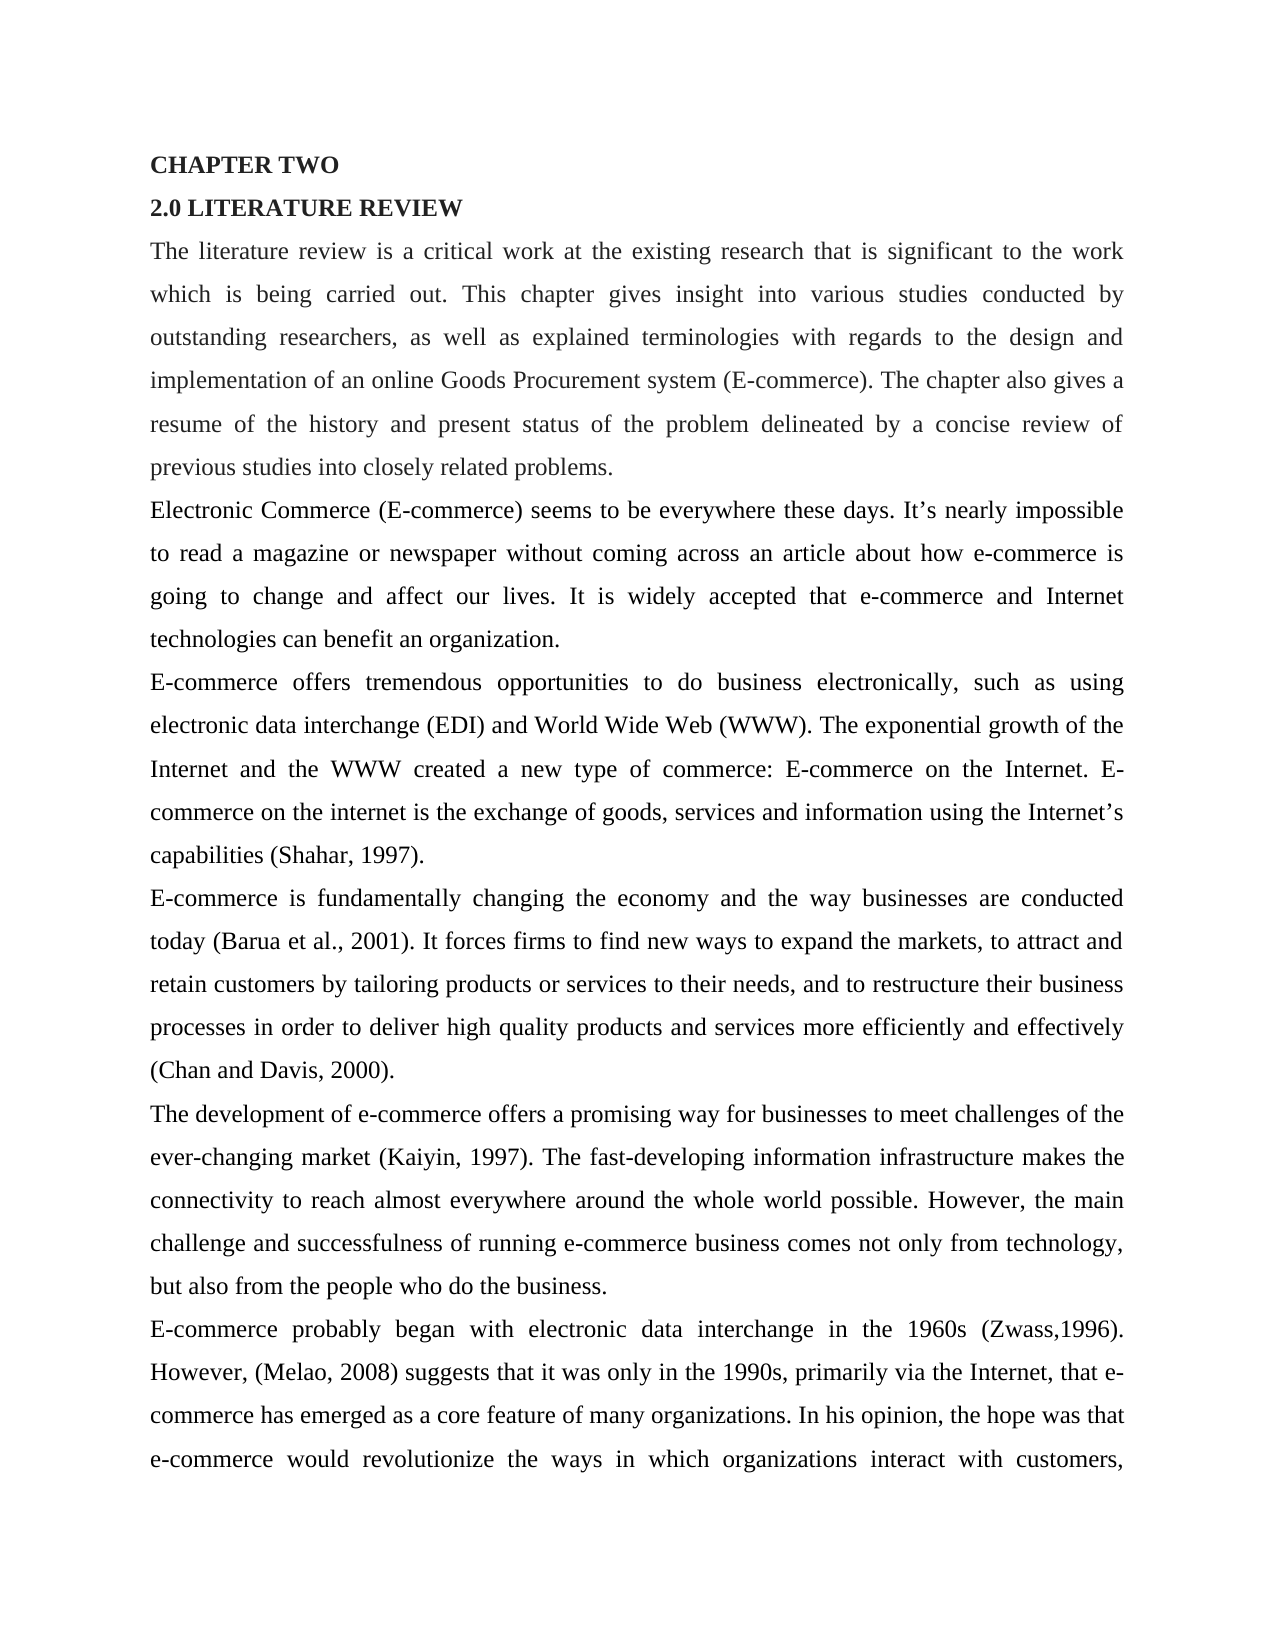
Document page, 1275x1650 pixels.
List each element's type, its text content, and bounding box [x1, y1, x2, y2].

text The development of e-commerce offers a promising way for businesses to meet challenges of the ever-changing market (Kaiyin, 1997). The fast-developing information infrastructure makes the connectivity to reach almost everywhere around the whole world possible. However, the main challenge and successfulness of running e-commerce business comes not only from technology, but also from the people who do the business. [150, 1099, 1125, 1300]
text Electronic Commerce (E-commerce) seems to be everywhere these days. It’s nearly impossible to read a magazine or newspaper without coming across an article about how e-commerce is going to change and affect our lives. It is widely accepted that e-commerce and Internet technologies can benefit an organization. [150, 495, 1125, 653]
text E-commerce is fundamentally changing the economy and the way businesses are conducted today (Barua et al., 2001). It forces firms to find new ways to expand the markets, to attract and retain customers by tailoring products or services to their needs, and to restructure their business processes in order to deliver high quality products and services more efficiently and effectively (Chan and Davis, 2000). [150, 883, 1125, 1084]
text CHAPTER TWO [150, 150, 1125, 179]
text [150, 1314, 1125, 1472]
text 2.0 LITERATURE REVIEW [150, 193, 1125, 222]
text The literature review is a critical work at the existing research that is significant to the work which is being carried out. This chapter gives insight into various studies conducted by outstanding researchers, as well as explained terminologies with regards to the design and implementation of an online Goods Procurement system (E-commerce). The chapter also gives a resume of the history and present status of the problem delineated by a concise review of previous studies into closely related problems. [150, 236, 1125, 481]
text E-commerce offers tremendous opportunities to do business electronically, such as using electronic data interchange (EDI) and World Wide Web (WWW). The exponential growth of the Internet and the WWW created a new type of commerce: E-commerce on the Internet. E-commerce on the internet is the exchange of goods, services and information using the Internet’s capabilities (Shahar, 1997). [150, 667, 1125, 869]
